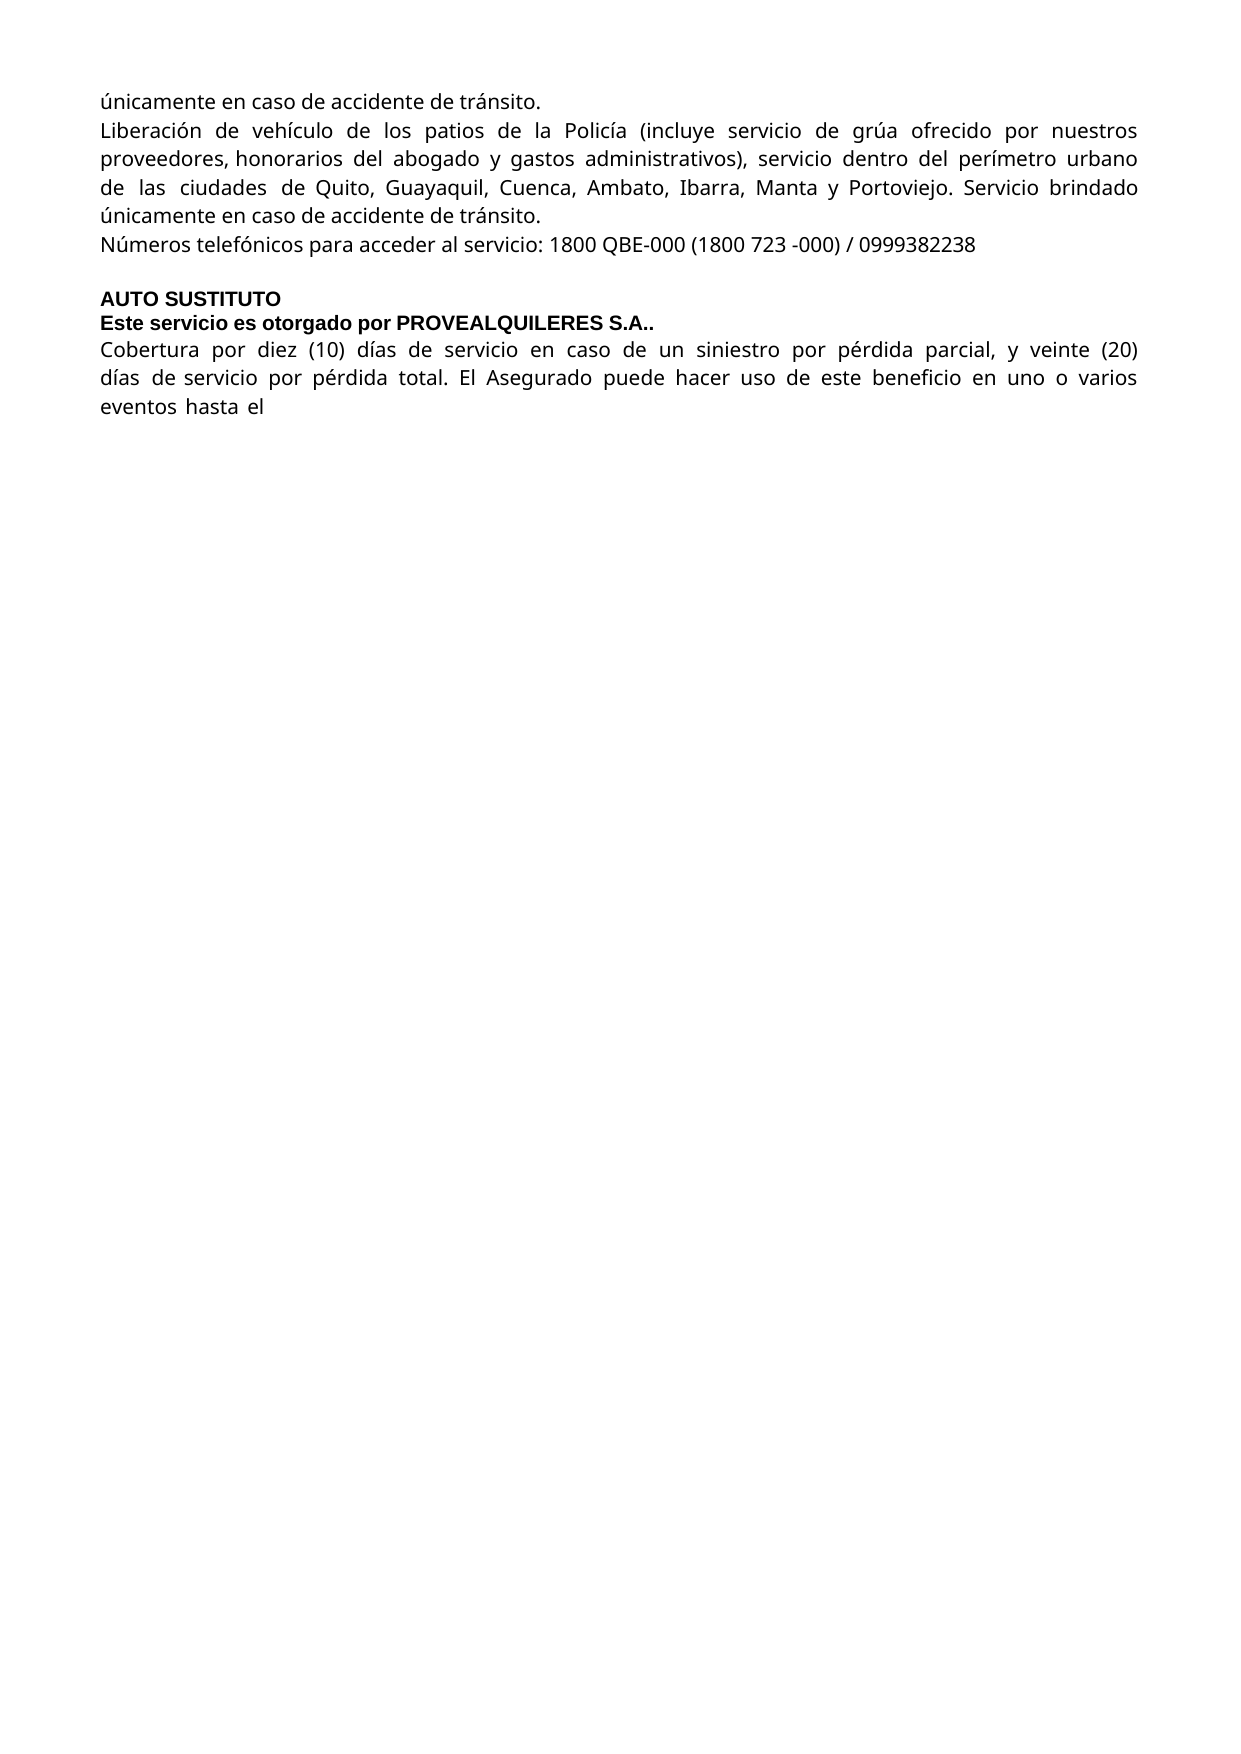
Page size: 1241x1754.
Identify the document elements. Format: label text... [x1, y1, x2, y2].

text Liberación de vehículo de los patios de la Policía (incluye servicio de grúa ofrecido por nuestros proveedores, honorarios del abogado y gastos administrativos), servicio dentro del perímetro urbano de las ciudades de Quito, Guayaquil, Cuenca, Ambato, Ibarra, Manta y Portoviejo. Servicio brindado únicamente en caso de accidente de tránsito. [100, 116, 1138, 230]
text Números telefónicos para acceder al servicio: 1800 QBE-000 (1800 723 -000) / 0999382238 [100, 230, 1166, 258]
text Cobertura por diez (10) días de servicio en caso de un siniestro por pérdida parcial, y veinte (20) días de servicio por pérdida total. El Asegurado puede hacer uso de este beneficio en uno o varios eventos hasta el [100, 335, 1138, 420]
subtitle AUTO SUSTITUTO [100, 287, 1166, 311]
subtitle Este servicio es otorgado por PROVEALQUILERES S.A.. [100, 311, 1166, 335]
